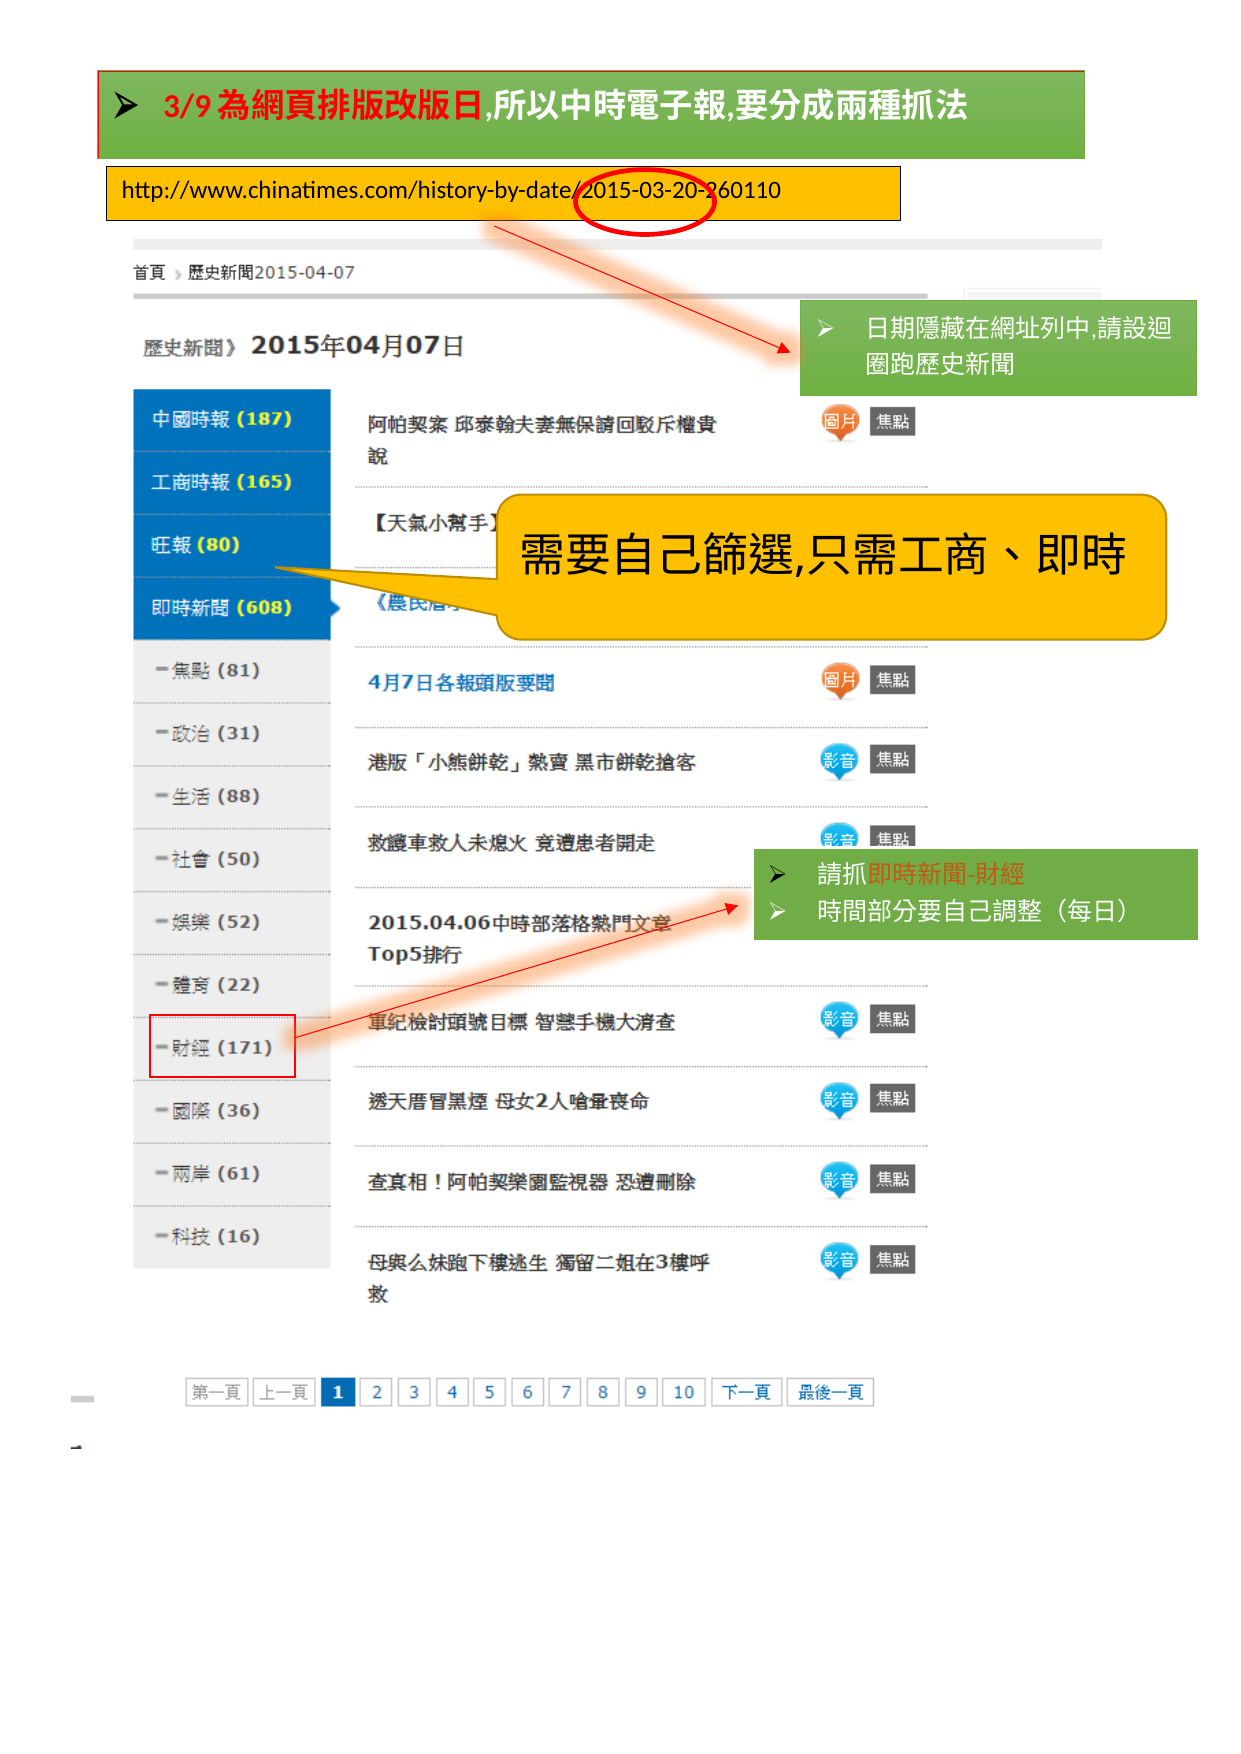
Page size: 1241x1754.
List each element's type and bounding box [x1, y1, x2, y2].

picture [576, 239, 1103, 332]
picture [70, 239, 1103, 1449]
picture [151, 1016, 294, 1076]
